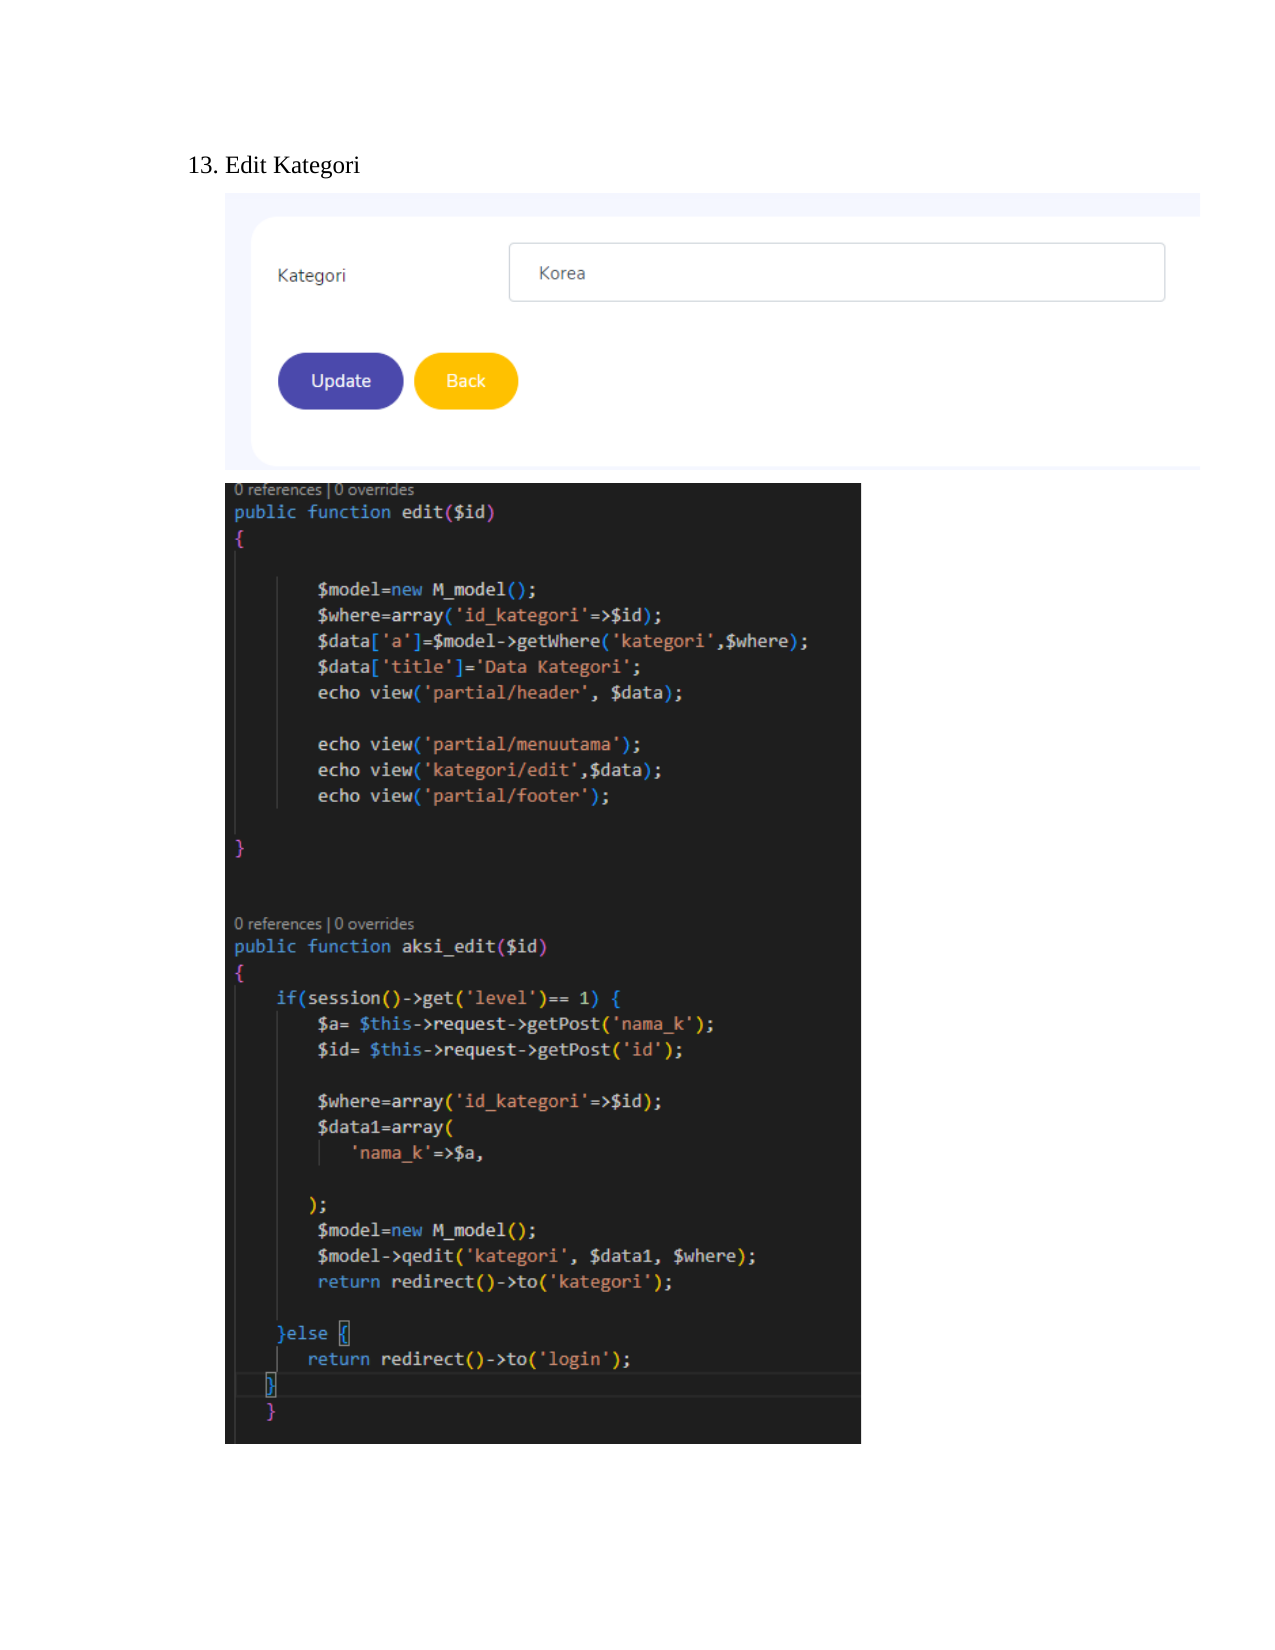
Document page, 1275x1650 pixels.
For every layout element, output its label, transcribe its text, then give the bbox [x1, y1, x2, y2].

picture [225, 483, 862, 1444]
picture [225, 193, 1200, 470]
list Edit Kategori [187, 150, 1125, 179]
